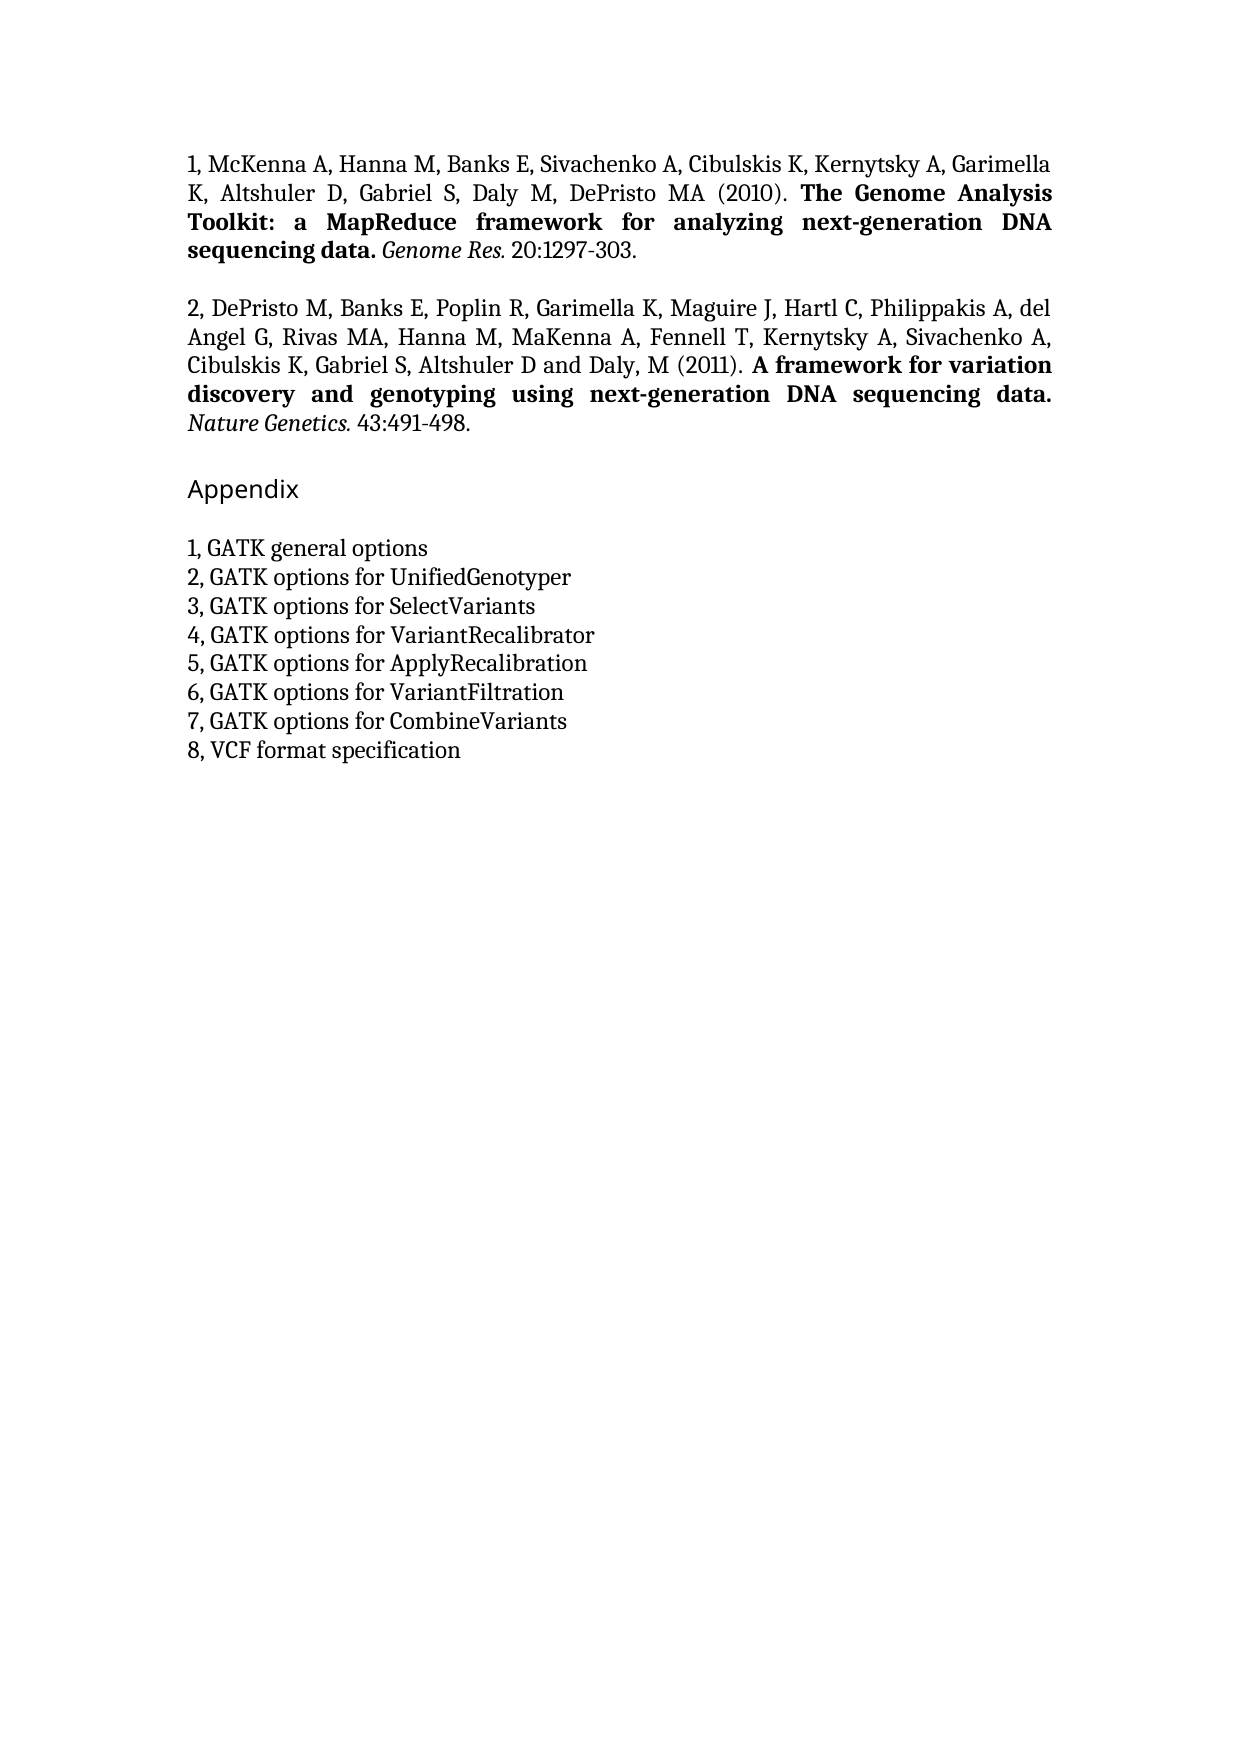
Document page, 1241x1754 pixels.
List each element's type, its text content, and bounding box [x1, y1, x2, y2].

text 2, DePristo M, Banks E, Poplin R, Garimella K, Maguire J, Hartl C, Philippakis A, del Angel G, Rivas MA, Hanna M, MaKenna A, Fennell T, Kernytsky A, Sivachenko A, Cibulskis K, Gabriel S, Altshuler D and Daly, M (2011). A framework for variation discovery and genotyping using next-generation DNA sequencing data. Nature Genetics. 43:491-498. [187, 294, 1053, 437]
text 6, GATK options for VariantFiltration [187, 678, 1053, 707]
text 5, GATK options for ApplyRecalibration [187, 649, 1053, 678]
text 3, GATK options for SelectVariants [187, 592, 1053, 621]
text 1, McKenna A, Hanna M, Banks E, Sivachenko A, Cibulskis K, Kernytsky A, Garimella K, Altshuler D, Gabriel S, Daly M, DePristo MA (2010). The Genome Analysis Toolkit: a MapReduce framework for analyzing next-generation DNA sequencing data. Genome Res. 20:1297-303. [187, 150, 1053, 265]
text 7, GATK options for CombineVariants [187, 707, 1053, 736]
text 1, GATK general options [187, 534, 1053, 563]
text Appendix [187, 472, 1053, 506]
text 8, VCF format specification [187, 736, 1053, 764]
text 4, GATK options for VariantRecalibrator [187, 621, 1053, 649]
text 2, GATK options for UnifiedGenotyper [187, 563, 1053, 592]
